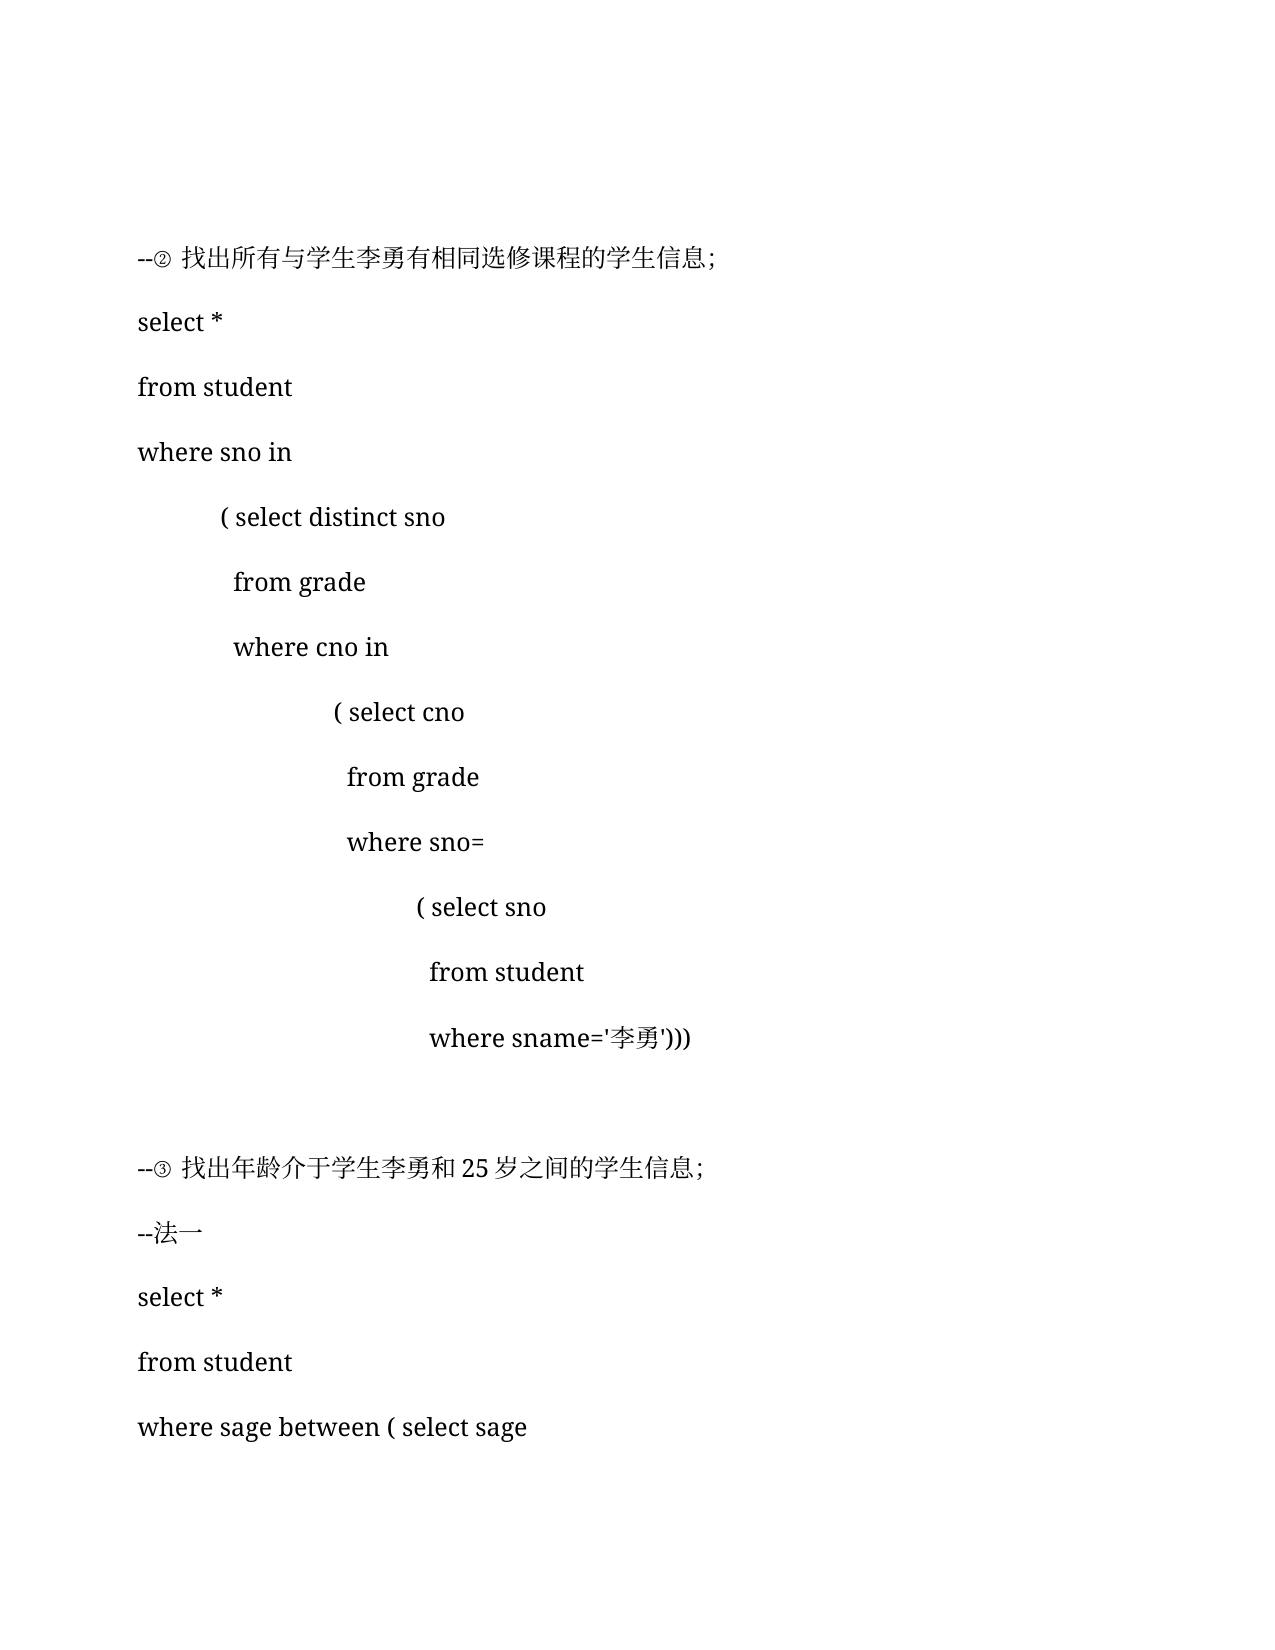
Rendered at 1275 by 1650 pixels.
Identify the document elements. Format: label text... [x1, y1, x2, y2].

text ( select cno [137, 679, 1137, 744]
text where sname='李勇'))) [137, 1004, 1137, 1069]
text --法一 [137, 1199, 1137, 1264]
text from grade [137, 549, 1137, 614]
text from student [137, 354, 1137, 419]
text --③ 找出年龄介于学生李勇和25岁之间的学生信息； [137, 1134, 1137, 1199]
text --② 找出所有与学生李勇有相同选修课程的学生信息； [137, 224, 1137, 289]
text from student [137, 939, 1137, 1004]
text from grade [137, 744, 1137, 809]
text select * [137, 1264, 1137, 1329]
text ( select distinct sno [137, 484, 1137, 549]
text where sage between ( select sage [137, 1394, 1137, 1459]
text from student [137, 1329, 1137, 1394]
text where sno= [137, 809, 1137, 874]
text where sno in [137, 419, 1137, 484]
text where cno in [137, 614, 1137, 679]
text select * [137, 289, 1137, 354]
text ( select sno [137, 874, 1137, 939]
